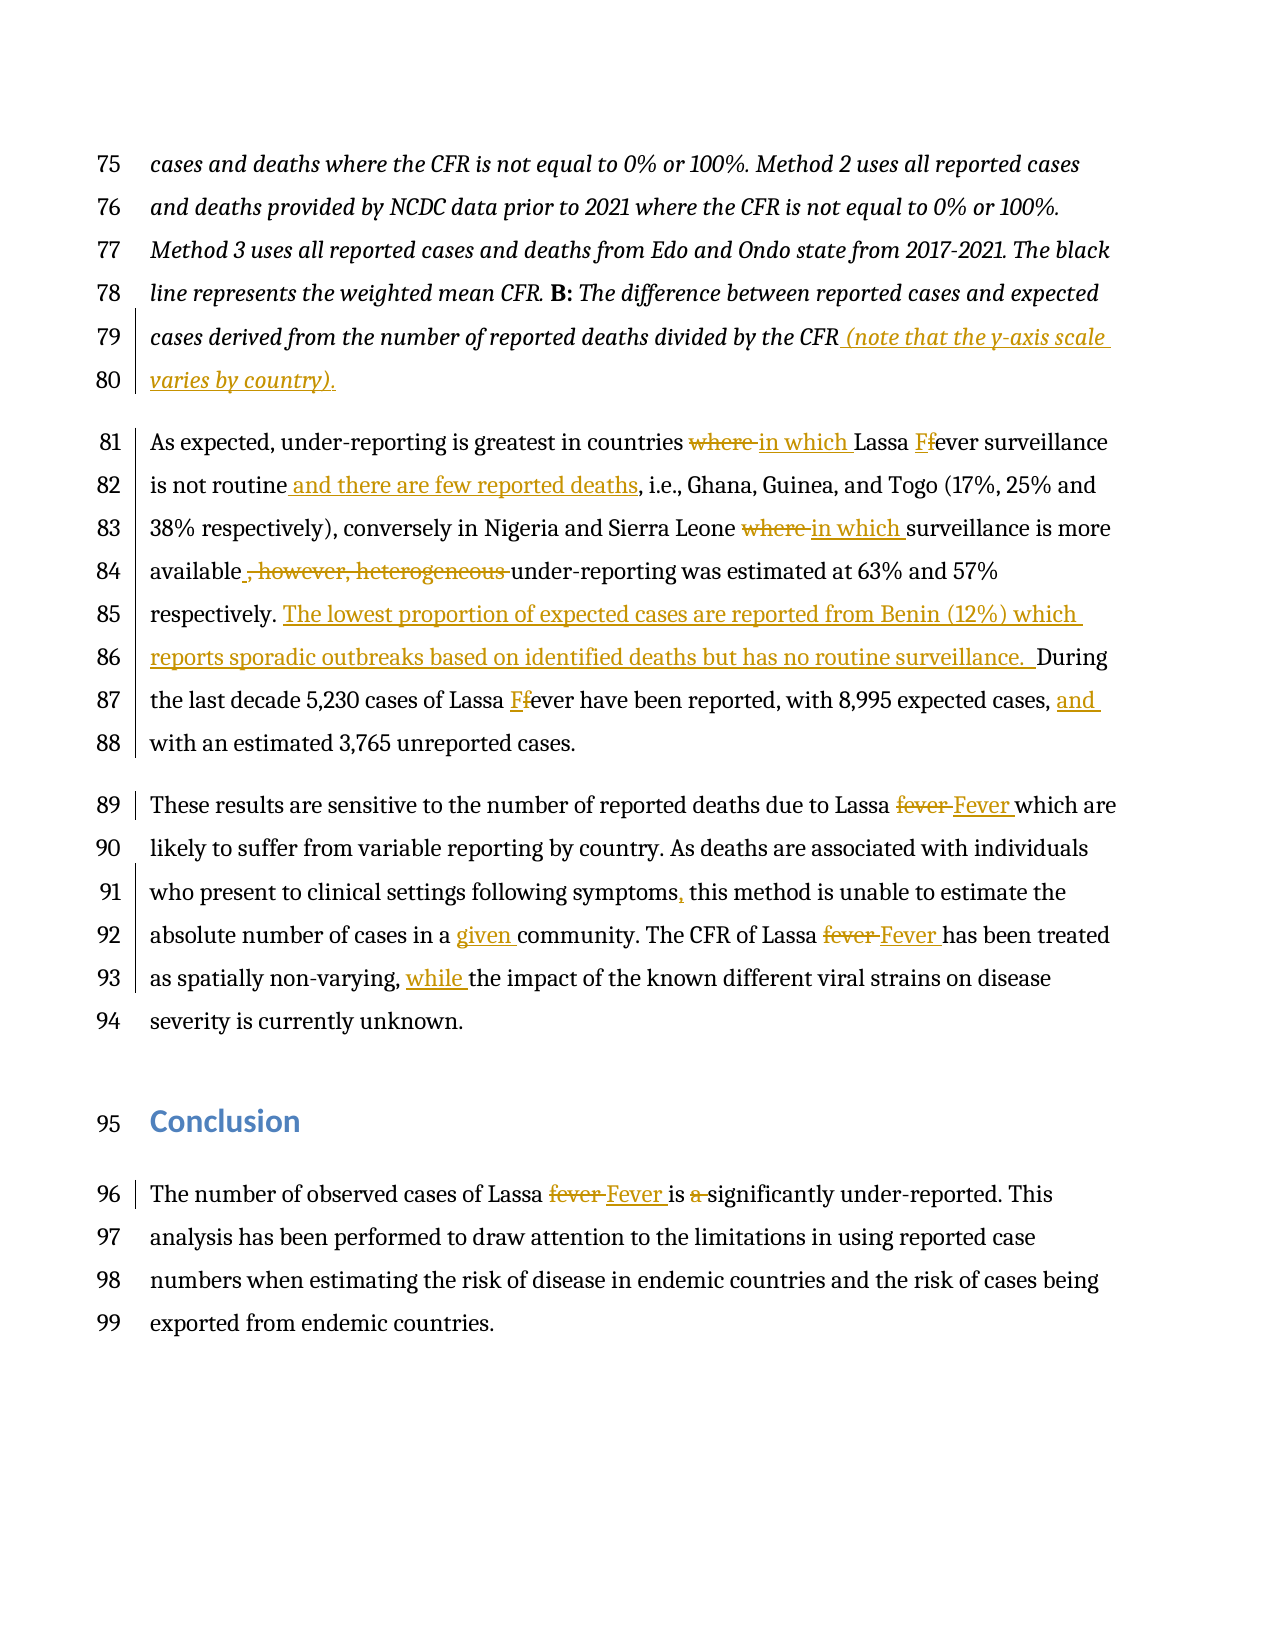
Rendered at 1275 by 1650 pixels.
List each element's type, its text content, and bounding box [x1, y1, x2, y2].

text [150, 150, 1125, 394]
text The number of observed cases of Lassa is significantly under-reported. This analysis has been performed to draw attention to the limitations in using reported case numbers when estimating the risk of disease in endemic countries and the risk of cases being exported from endemic countries. [150, 1180, 1125, 1338]
text As expected, under-reporting is greatest in countries Lassa ever surveillance is not routine, i.e., Ghana, Guinea, and Togo (17%, 25% and 38% respectively), conversely in Nigeria and Sierra Leone surveillance is more availableunder-reporting was estimated at 63% and 57% respectively. During the last decade 5,230 cases of Lassa ever have been reported, with 8,995 expected cases, with an estimated 3,765 unreported cases. [150, 427, 1125, 758]
text These results are sensitive to the number of reported deaths due to Lassa which are likely to suffer from variable reporting by country. As deaths are associated with individuals who present to clinical settings following symptoms this method is unable to estimate the absolute number of cases in a community. The CFR of Lassa has been treated as spatially non-varying, the impact of the known different viral strains on disease severity is currently unknown. [150, 791, 1125, 1036]
subtitle Conclusion [150, 1100, 1125, 1141]
